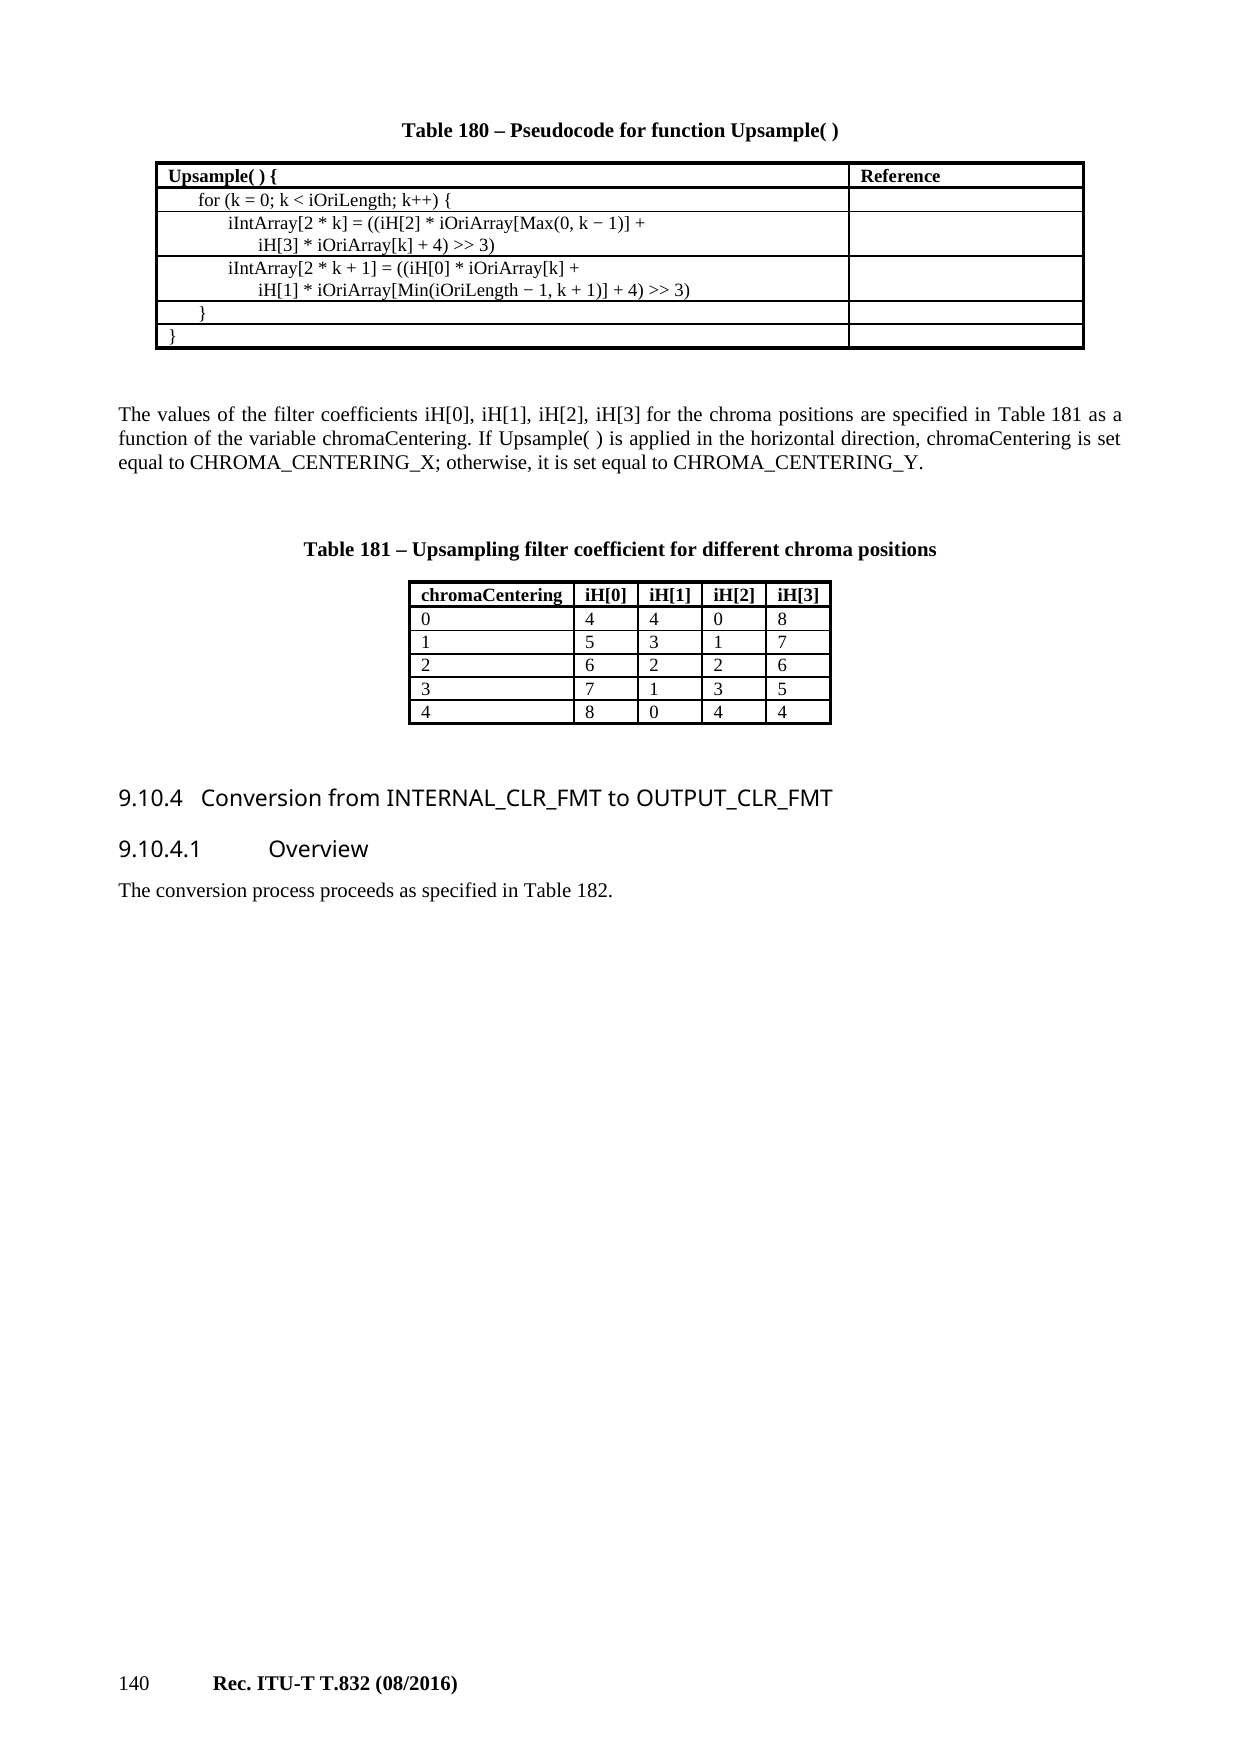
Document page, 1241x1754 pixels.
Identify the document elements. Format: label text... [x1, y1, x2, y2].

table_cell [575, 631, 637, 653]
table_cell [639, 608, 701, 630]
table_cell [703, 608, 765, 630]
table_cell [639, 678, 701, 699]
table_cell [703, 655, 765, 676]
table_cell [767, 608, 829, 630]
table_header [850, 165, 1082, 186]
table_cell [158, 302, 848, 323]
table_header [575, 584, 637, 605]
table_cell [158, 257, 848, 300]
text The values of the filter coefficients iH[0], iH[1], iH[2], iH[3] for the chroma positions are specified in Table 181 as a function of the variable chromaCentering. If Upsample( ) is applied in the horizontal direction, chromaCentering is set equal to CHROMA_CENTERING_X; otherwise, it is set equal to CHROMA_CENTERING_Y. [118, 402, 1122, 474]
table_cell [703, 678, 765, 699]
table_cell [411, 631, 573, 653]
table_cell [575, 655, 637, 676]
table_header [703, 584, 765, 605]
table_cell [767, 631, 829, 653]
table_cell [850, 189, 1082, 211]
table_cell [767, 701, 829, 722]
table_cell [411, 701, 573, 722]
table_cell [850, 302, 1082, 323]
title Table 180 – Pseudocode for function Upsample( ) [118, 118, 1122, 142]
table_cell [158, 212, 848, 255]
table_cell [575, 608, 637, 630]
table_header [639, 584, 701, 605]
subtitle Overview [118, 832, 1122, 864]
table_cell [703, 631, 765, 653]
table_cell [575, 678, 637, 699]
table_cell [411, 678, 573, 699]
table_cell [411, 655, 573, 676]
title Table 181 – Upsampling filter coefficient for different chroma positions [118, 537, 1122, 561]
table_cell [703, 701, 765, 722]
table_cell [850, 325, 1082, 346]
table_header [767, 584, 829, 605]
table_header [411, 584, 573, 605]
text The conversion process proceeds as specified in Table 182. [118, 878, 1122, 902]
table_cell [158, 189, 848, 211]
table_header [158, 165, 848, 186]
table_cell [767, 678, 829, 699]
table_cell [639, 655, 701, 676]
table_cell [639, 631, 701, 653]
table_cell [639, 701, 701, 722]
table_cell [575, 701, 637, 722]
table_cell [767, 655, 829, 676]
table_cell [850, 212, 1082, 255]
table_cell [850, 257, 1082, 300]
subtitle Conversion from INTERNAL_CLR_FMT to OUTPUT_CLR_FMT [118, 782, 1122, 814]
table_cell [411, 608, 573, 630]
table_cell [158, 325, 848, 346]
